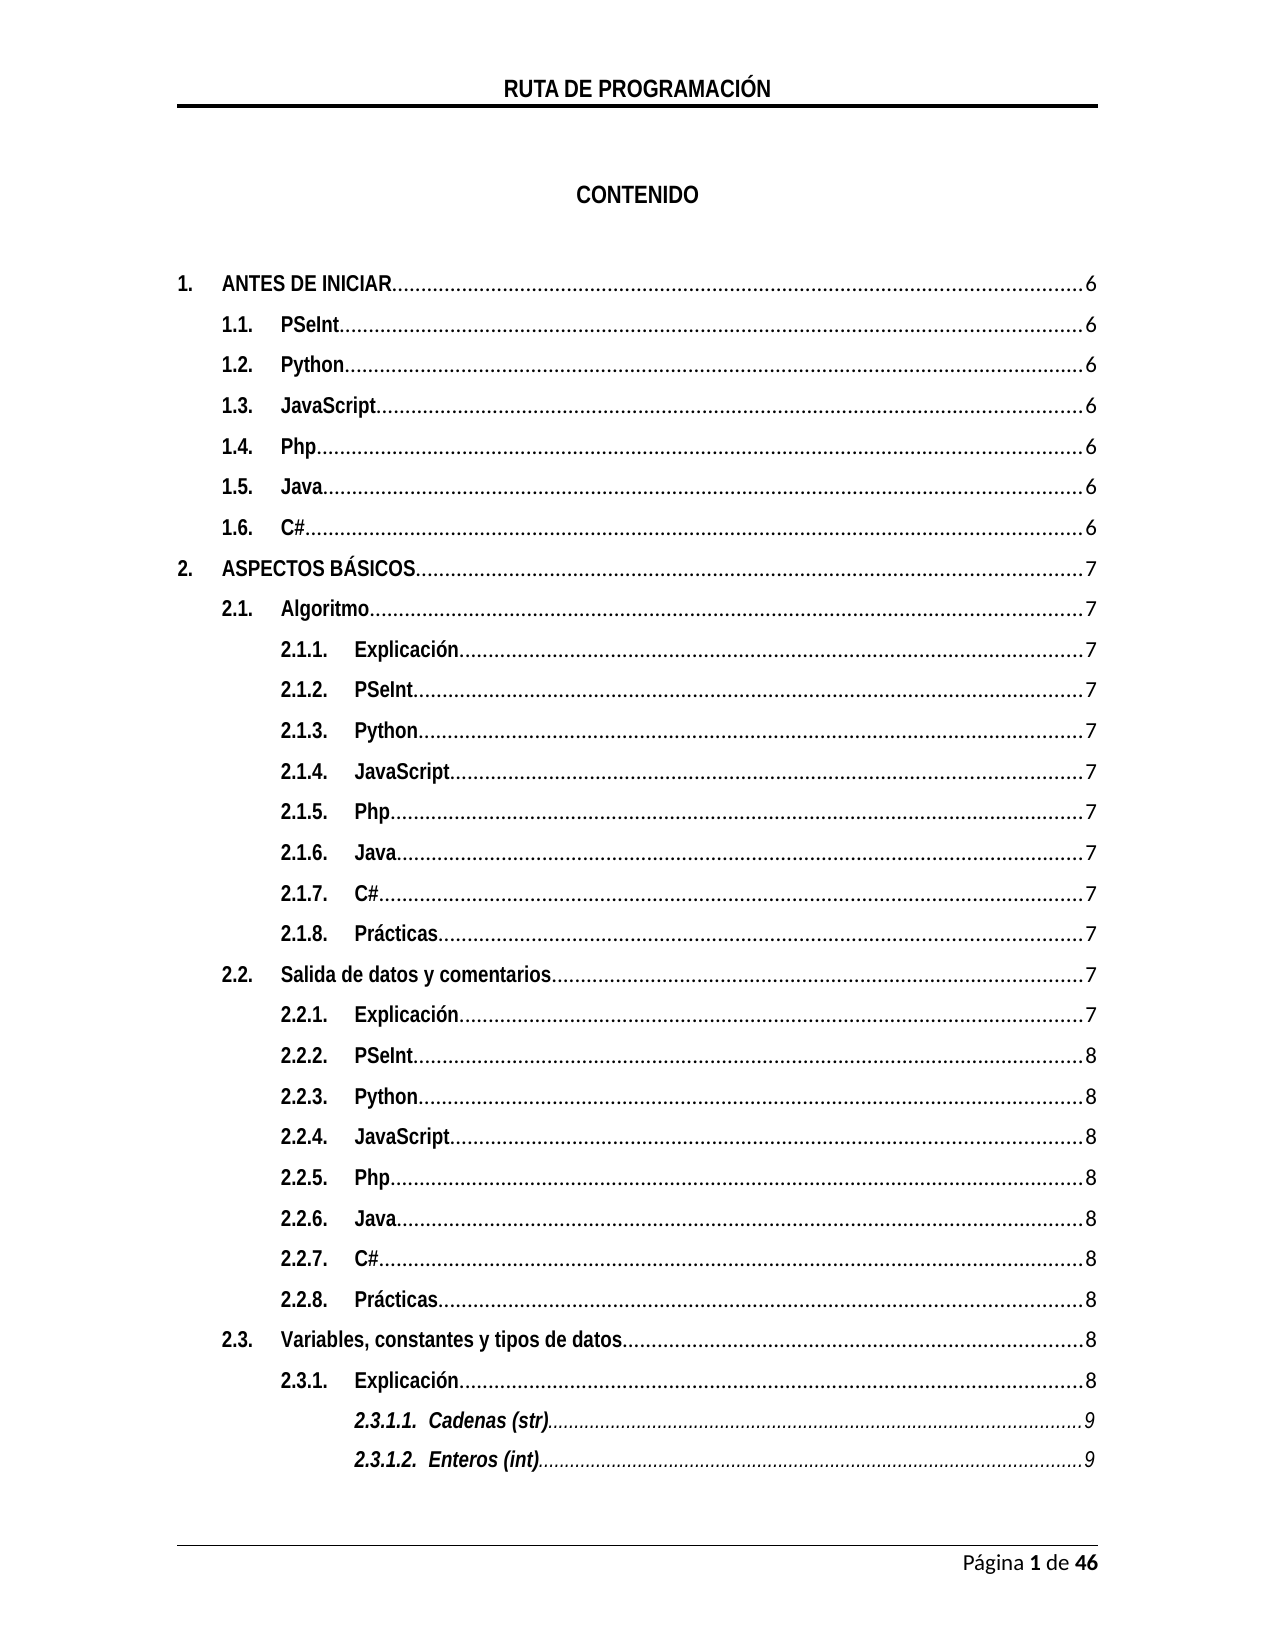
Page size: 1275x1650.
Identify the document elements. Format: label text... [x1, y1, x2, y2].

text CONTENIDO [177, 181, 1098, 209]
